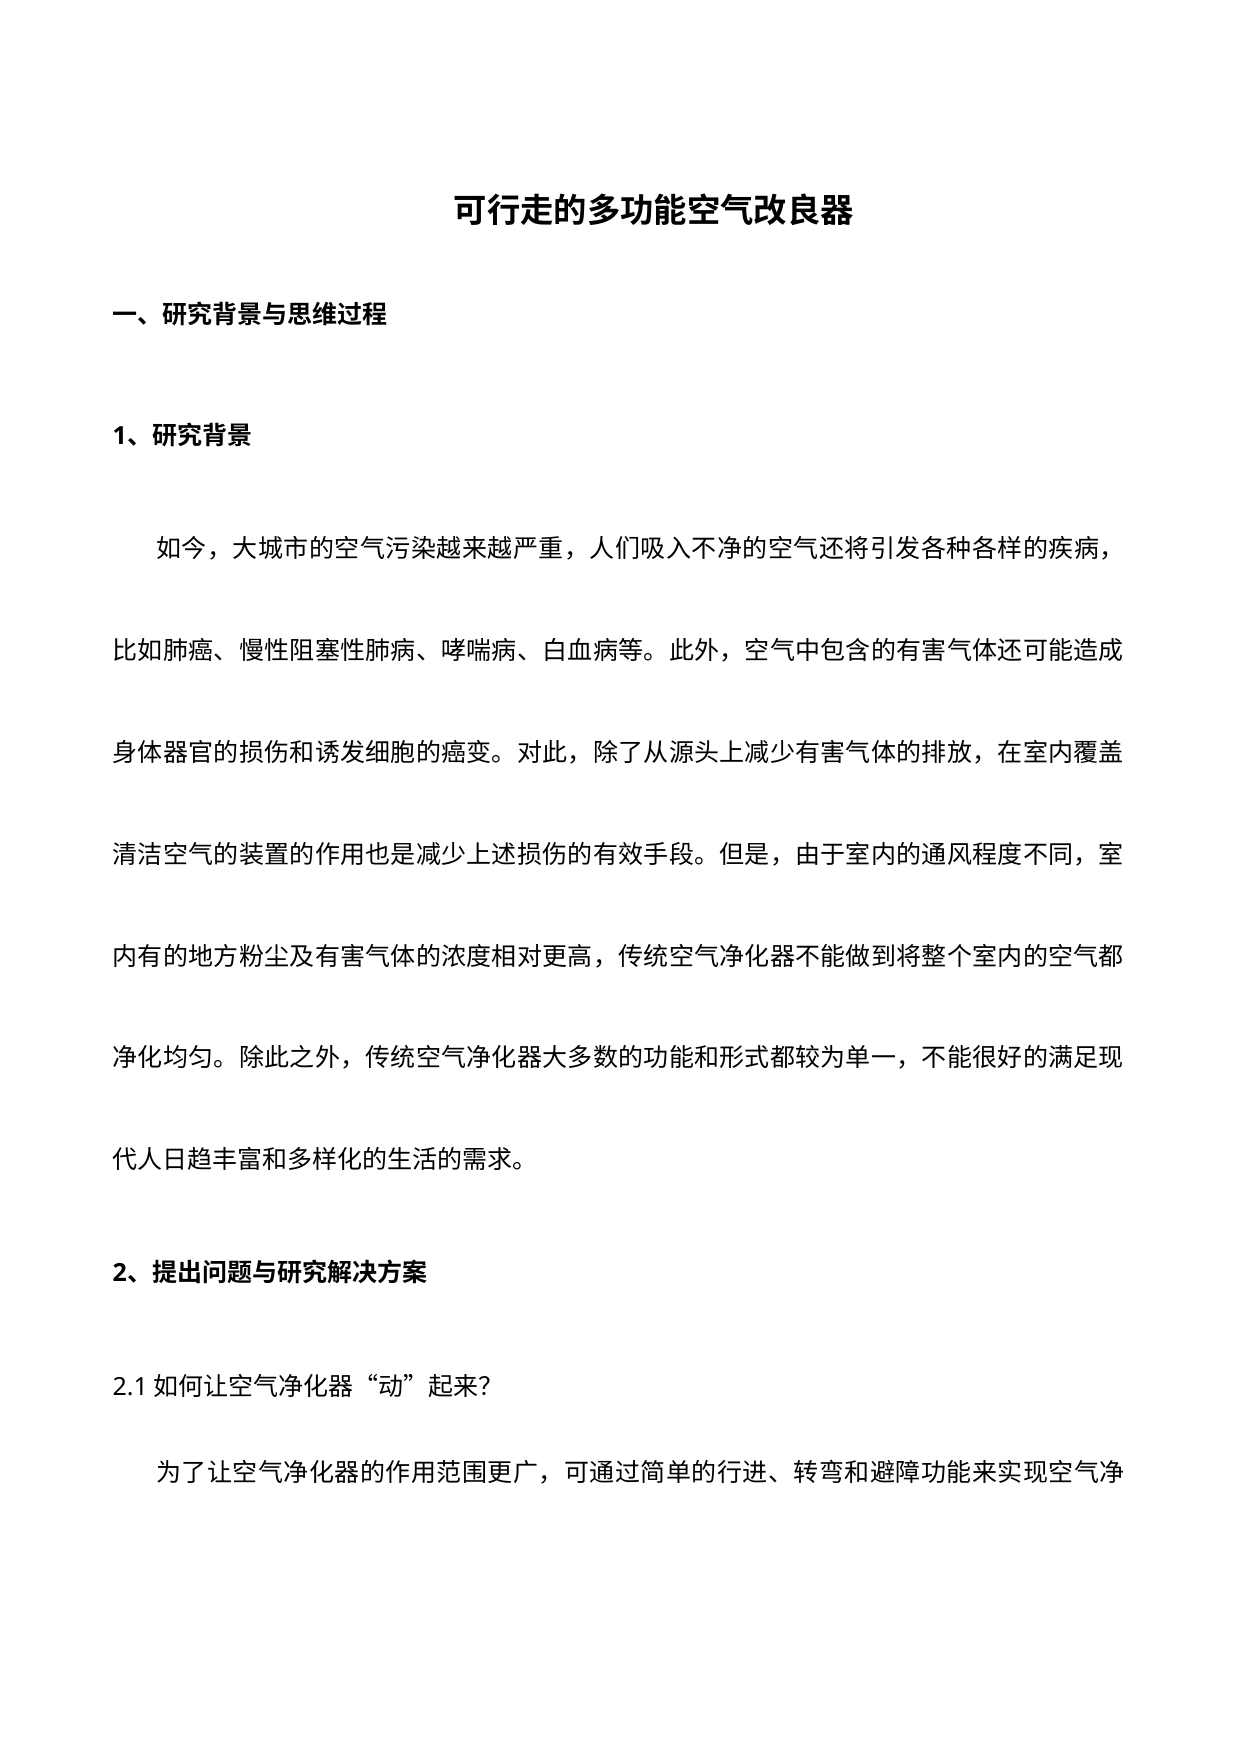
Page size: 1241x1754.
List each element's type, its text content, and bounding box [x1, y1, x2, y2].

text 如今，大城市的空气污染越来越严重，人们吸入不净的空气还将引发各种各样的疾病，比如肺癌、慢性阻塞性肺病、哮喘病、白血病等。此外，空气中包含的有害气体还可能造成身体器官的损伤和诱发细胞的癌变。对此，除了从源头上减少有害气体的排放，在室内覆盖清洁空气的装置的作用也是减少上述损伤的有效手段。但是，由于室内的通风程度不同，室内有的地方粉尘及有害气体的浓度相对更高，传统空气净化器不能做到将整个室内的空气都净化均匀。除此之外，传统空气净化器大多数的功能和形式都较为单一，不能很好的满足现代人日趋丰富和多样化的生活的需求。 [112, 513, 1128, 1192]
subtitle 研究背景与思维过程 [112, 279, 1128, 347]
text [112, 1436, 1128, 1504]
subtitle 研究背景 [112, 399, 1128, 467]
text 可行走的多功能空气改良器 [112, 164, 1128, 232]
subtitle 2、提出问题与研究解决方案 [112, 1237, 1128, 1305]
text 2.1如何让空气净化器“动”起来？ [112, 1350, 1128, 1418]
